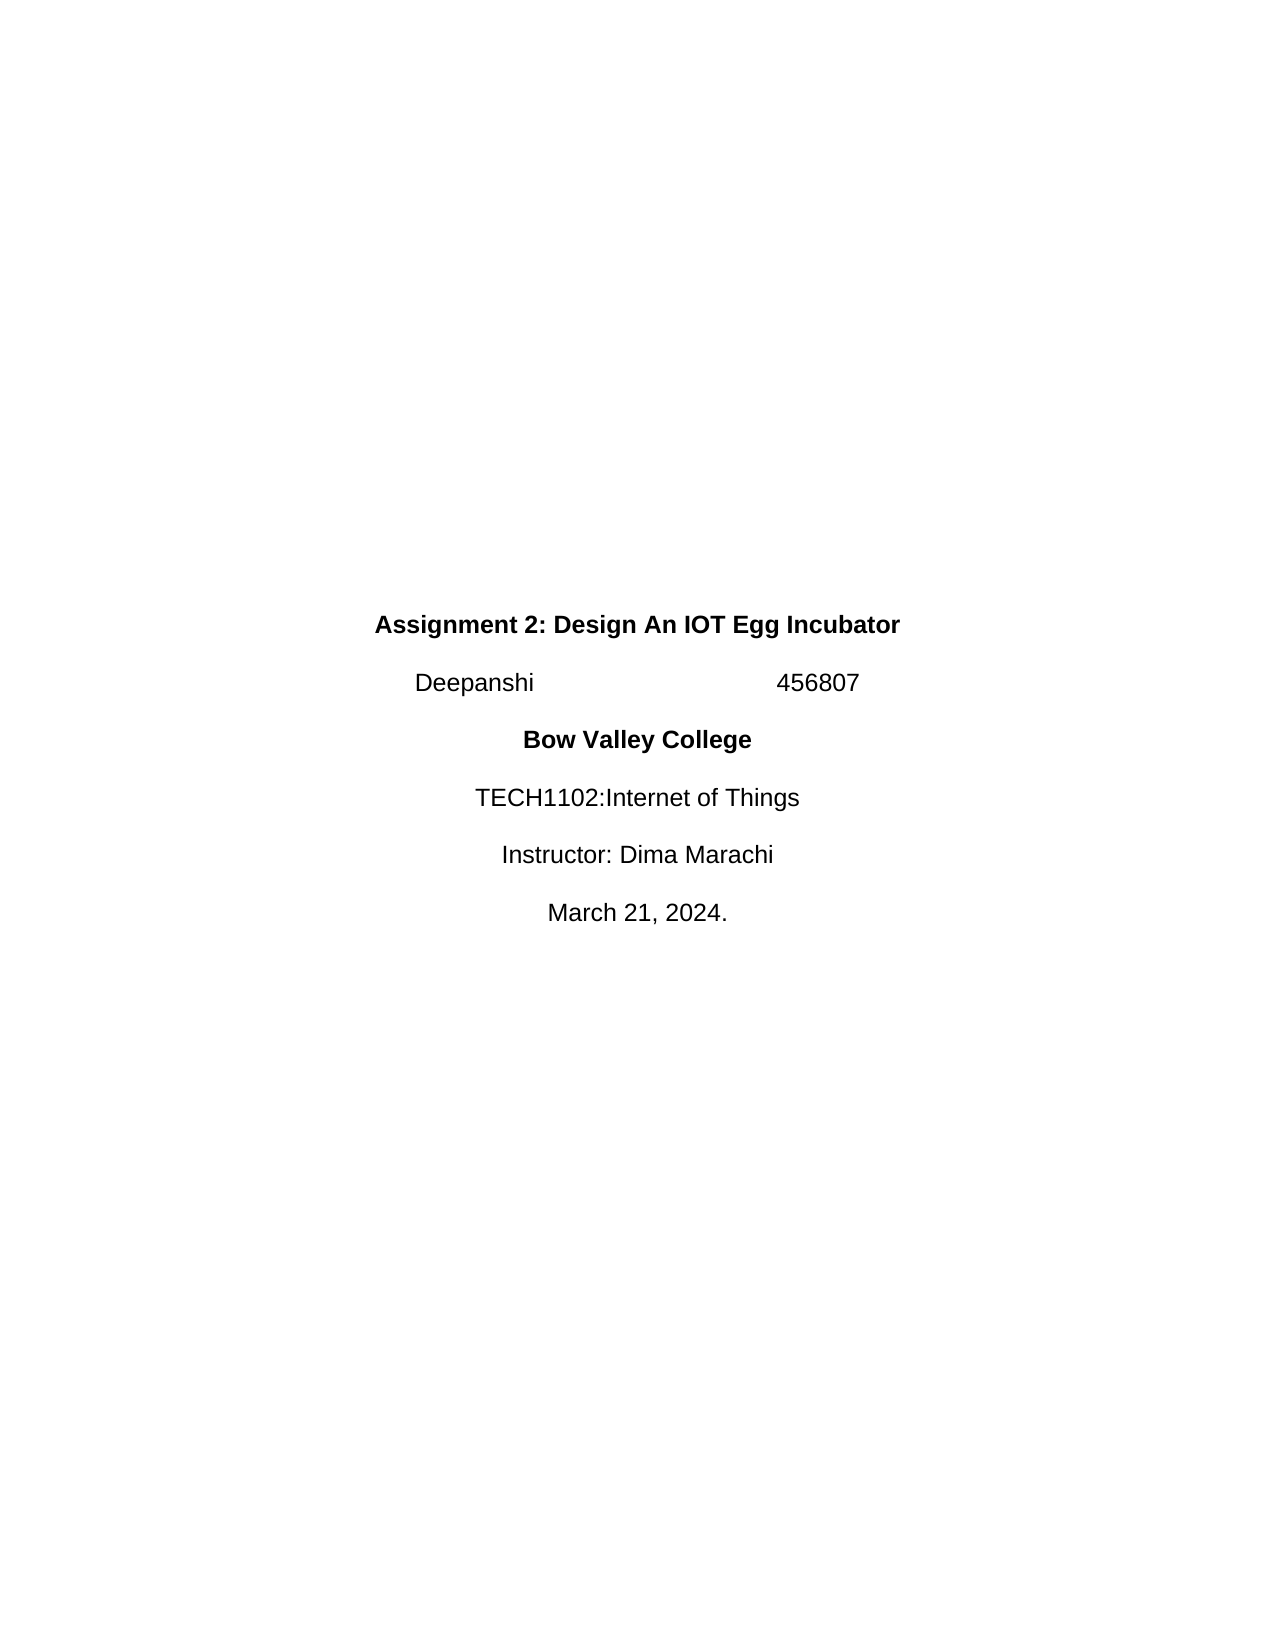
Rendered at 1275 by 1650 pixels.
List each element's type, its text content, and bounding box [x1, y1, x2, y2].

text ‭Deepanshi‬ ‭456807‬ [150, 667, 1125, 696]
text Assignment 2: Design An IOT Egg Incubator [150, 610, 1125, 639]
text ‭Bow Valley College‬ [150, 725, 1125, 754]
text ‭Instructor: Dima Marachi [150, 840, 1125, 869]
text ‭March 21, 2024.‬ [150, 897, 1125, 926]
text TECH1102:Internet of Things [150, 782, 1125, 811]
